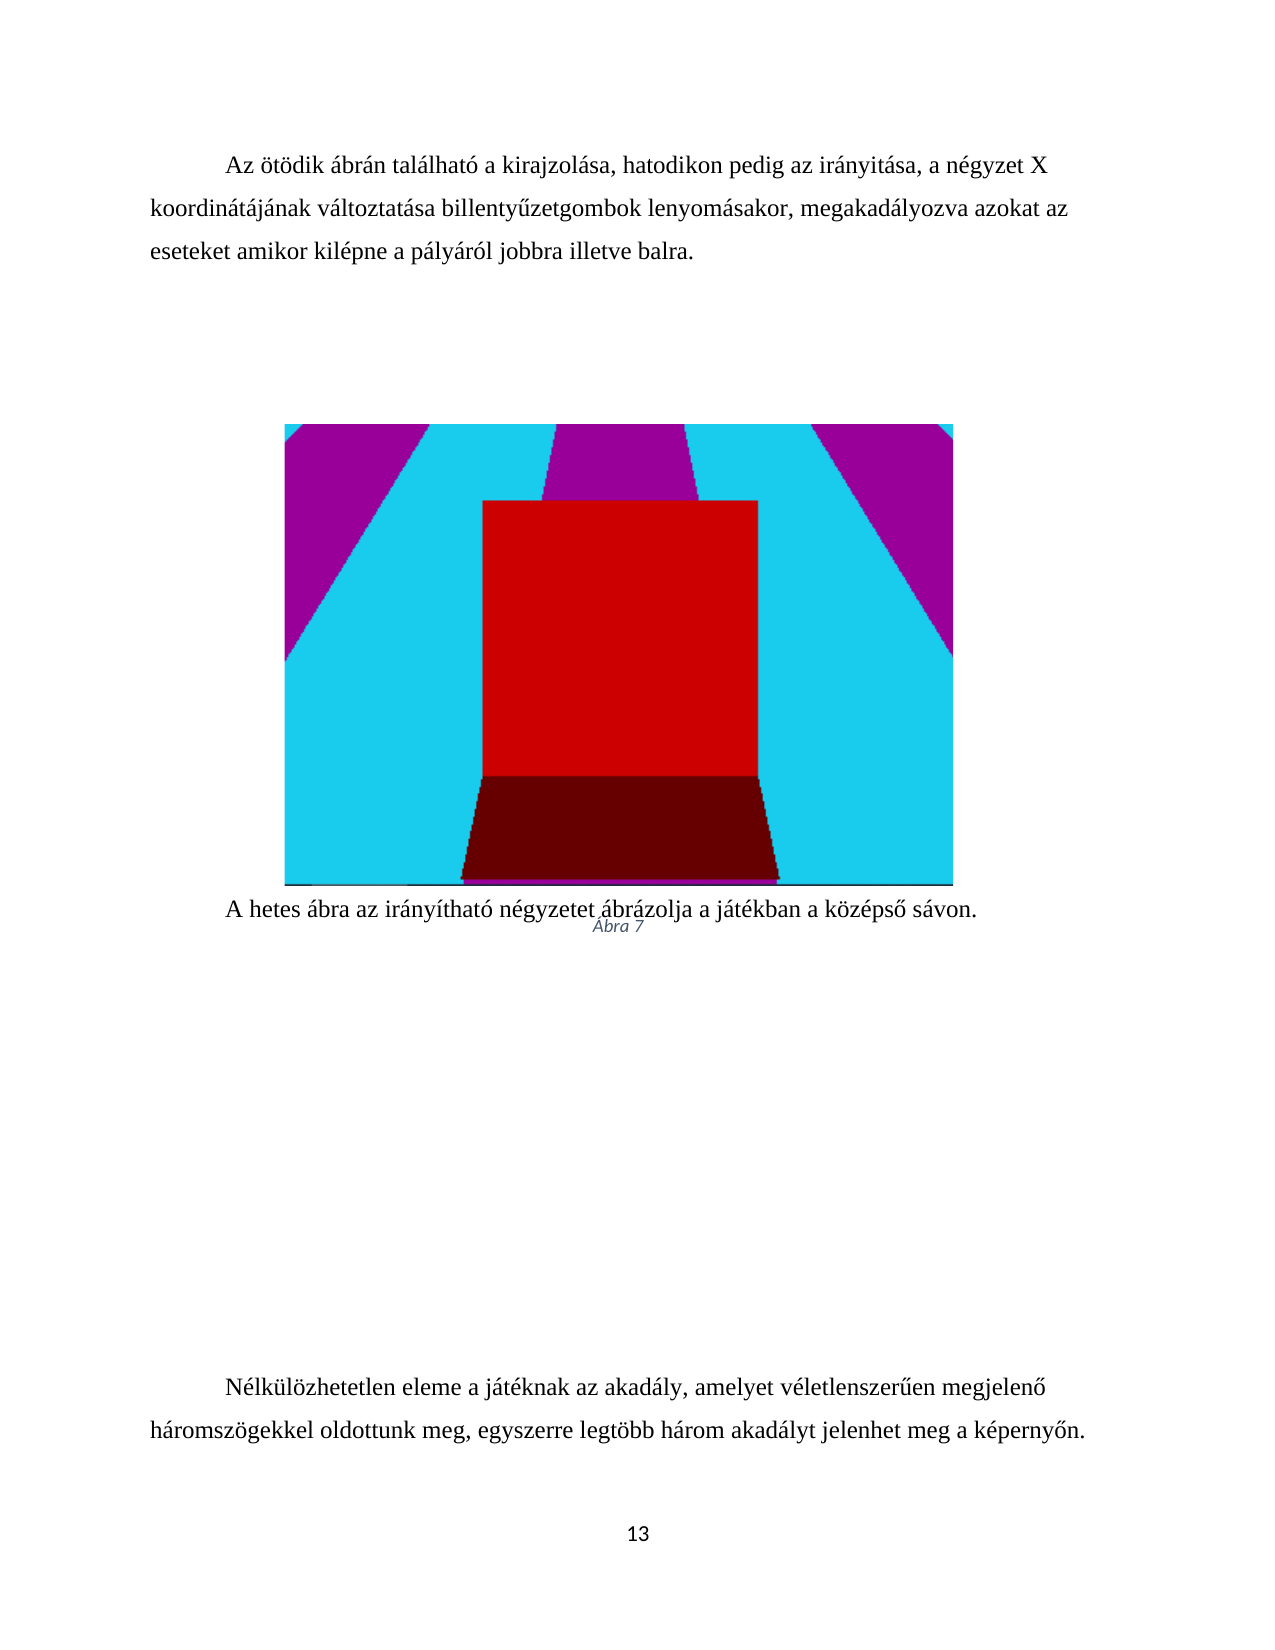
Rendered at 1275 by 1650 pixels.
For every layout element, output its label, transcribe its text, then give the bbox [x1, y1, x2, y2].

text Nélkülözhetetlen eleme a játéknak az akadály, amelyet véletlenszerűen megjelenő háromszögekkel oldottunk meg, egyszerre legtöbb három akadályt jelenhet meg a képernyőn. [150, 1372, 1125, 1444]
text Az ötödik ábrán található a kirajzolása, hatodikon pedig az irányitása, a négyzet X koordinátájának változtatása billentyűzetgombok lenyomásakor, megakadályozva azokat az eseteket amikor kilépne a pályáról jobbra illetve balra. [150, 150, 1125, 265]
picture [284, 424, 954, 886]
text A hetes ábra az irányítható négyzetet ábrázolja a játékban a középső sávon. [150, 894, 1125, 922]
